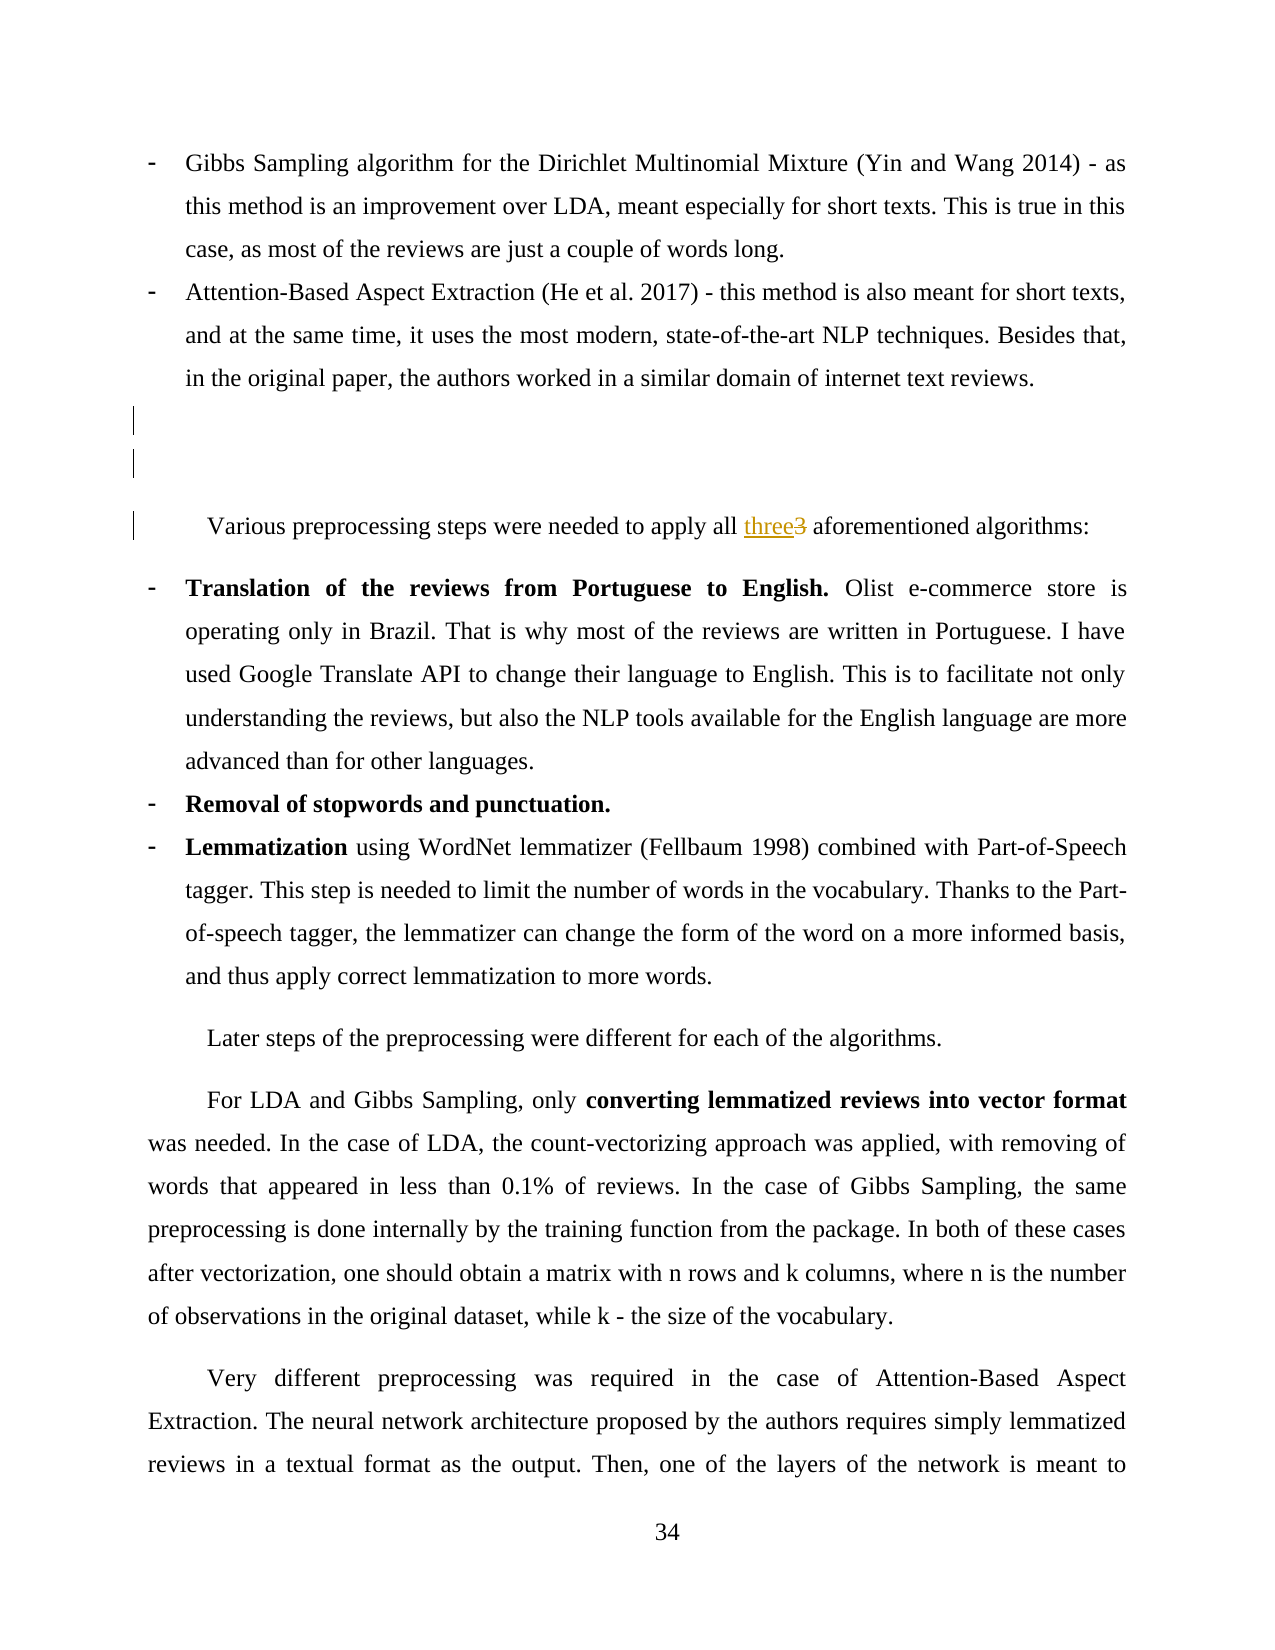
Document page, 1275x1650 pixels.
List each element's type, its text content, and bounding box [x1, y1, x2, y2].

list Translation of the reviews from Portuguese to English. Olist e-commerce store is operating only in Brazil. That is why most of the reviews are written in Portuguese. I have used Google Translate API to change their language to English. This is to facilitate not only understanding the reviews, but also the NLP tools available for the English language are more advanced than for other languages. [148, 573, 1127, 774]
text Various preprocessing steps were needed to apply all aforementioned algorithms: [148, 511, 1127, 540]
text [148, 1363, 1127, 1478]
list Lemmatization using WordNet lemmatizer (Fellbaum 1998) combined with Part-of-Speech tagger. This step is needed to limit the number of words in the vocabulary. Thanks to the Part-of-speech tagger, the lemmatizer can change the form of the word on a more informed basis, and thus apply correct lemmatization to more words. [148, 832, 1127, 990]
text Later steps of the preprocessing were different for each of the algorithms. [148, 1023, 1127, 1052]
list Removal of stopwords and punctuation. [148, 789, 1127, 818]
text For LDA and Gibbs Sampling, only converting lemmatized reviews into vector format was needed. In the case of LDA, the count-vectorizing approach was applied, with removing of words that appeared in less than 0.1% of reviews. In the case of Gibbs Sampling, the same preprocessing is done internally by the training function from the package. In both of these cases after vectorization, one should obtain a matrix with n rows and k columns, where n is the number of observations in the original dataset, while k - the size of the vocabulary. [148, 1085, 1127, 1329]
list Gibbs Sampling algorithm for the Dirichlet Multinomial Mixture (Yin and Wang 2014) - as this method is an improvement over LDA, meant especially for short texts. This is true in this case, as most of the reviews are just a couple of words long. [148, 148, 1127, 263]
list Attention-Based Aspect Extraction (He et al. 2017) - this method is also meant for short texts, and at the same time, it uses the most modern, state-of-the-art NLP techniques. Besides that, in the original paper, the authors worked in a similar domain of internet text reviews. [148, 277, 1127, 392]
